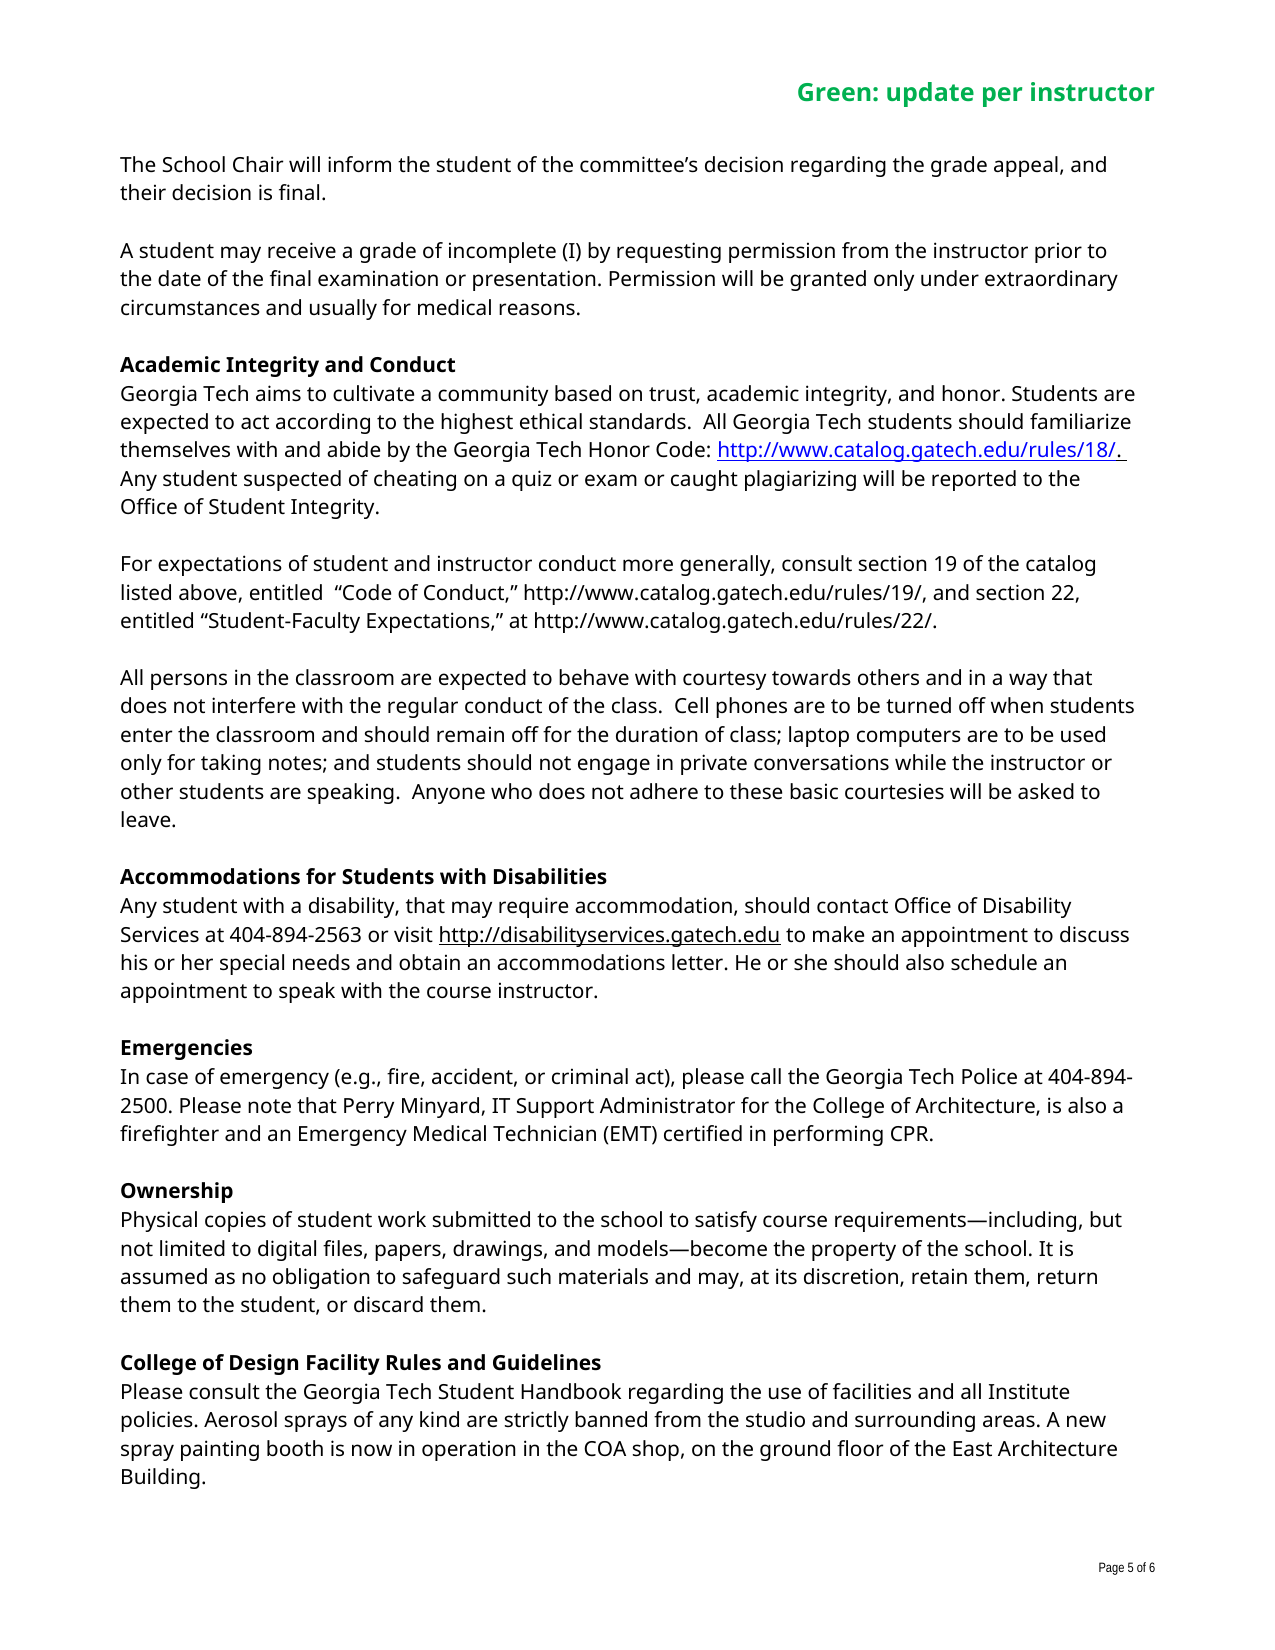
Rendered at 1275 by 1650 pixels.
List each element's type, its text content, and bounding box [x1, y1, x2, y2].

text In case of emergency (e.g., fire, accident, or criminal act), please call the Georgia Tech Police at 404-894-2500. Please note that Perry Minyard, IT Support Administrator for the College of Architecture, is also a firefighter and an Emergency Medical Technician (EMT) certified in performing CPR. [120, 1062, 1142, 1148]
subtitle Accommodations for Students with Disabilities [120, 862, 1142, 891]
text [120, 150, 1142, 207]
text A student may receive a grade of incomplete (I) by requesting permission from the instructor prior to the date of the final examination or presentation. Permission will be granted only under extraordinary circumstances and usually for medical reasons. [120, 236, 1142, 321]
subtitle Academic Integrity and Conduct [120, 350, 1142, 378]
text Physical copies of student work submitted to the school to satisfy course requirements—including, but not limited to digital files, papers, drawings, and models—become the property of the school. It is assumed as no obligation to safeguard such materials and may, at its discretion, retain them, return them to the student, or discard them. [120, 1205, 1142, 1319]
text Please consult the Georgia Tech Student Handbook regarding the use of facilities and all Institute policies. Aerosol sprays of any kind are strictly banned from the studio and surrounding areas. A new spray painting booth is now in operation in the COA shop, on the ground floor of the East Architecture Building. [120, 1377, 1142, 1491]
text Any student with a disability, that may require accommodation, should contact Office of Disability Services at 404-894-2563 or visit http://disabilityservices.gatech.edu to make an appointment to discuss his or her special needs and obtain an accommodations letter. He or she should also schedule an appointment to speak with the course instructor. [120, 891, 1142, 1005]
text For expectations of student and instructor conduct more generally, consult section 19 of the catalog listed above, entitled “Code of Conduct,” http://www.catalog.gatech.edu/rules/19/, and section 22, entitled “Student-Faculty Expectations,” at http://www.catalog.gatech.edu/rules/22/. [120, 549, 1142, 635]
text Ownership [120, 1176, 1142, 1205]
subtitle College of Design Facility Rules and Guidelines [120, 1348, 1142, 1377]
text All persons in the classroom are expected to behave with courtesy towards others and in a way that does not interfere with the regular conduct of the class. Cell phones are to be turned off when students enter the classroom and should remain off for the duration of class; laptop computers are to be used only for taking notes; and students should not engage in private conversations while the instructor or other students are speaking. Anyone who does not adhere to these basic courtesies will be asked to leave. [120, 663, 1142, 834]
text Emergencies [120, 1033, 1142, 1062]
text Georgia Tech aims to cultivate a community based on trust, academic integrity, and honor. Students are expected to act according to the highest ethical standards. All Georgia Tech students should familiarize themselves with and abide by the Georgia Tech Honor Code: http://www.catalog.gatech.edu/rules/18/. Any student suspected of cheating on a quiz or exam or caught plagiarizing will be reported to the Office of Student Integrity. [120, 379, 1142, 521]
